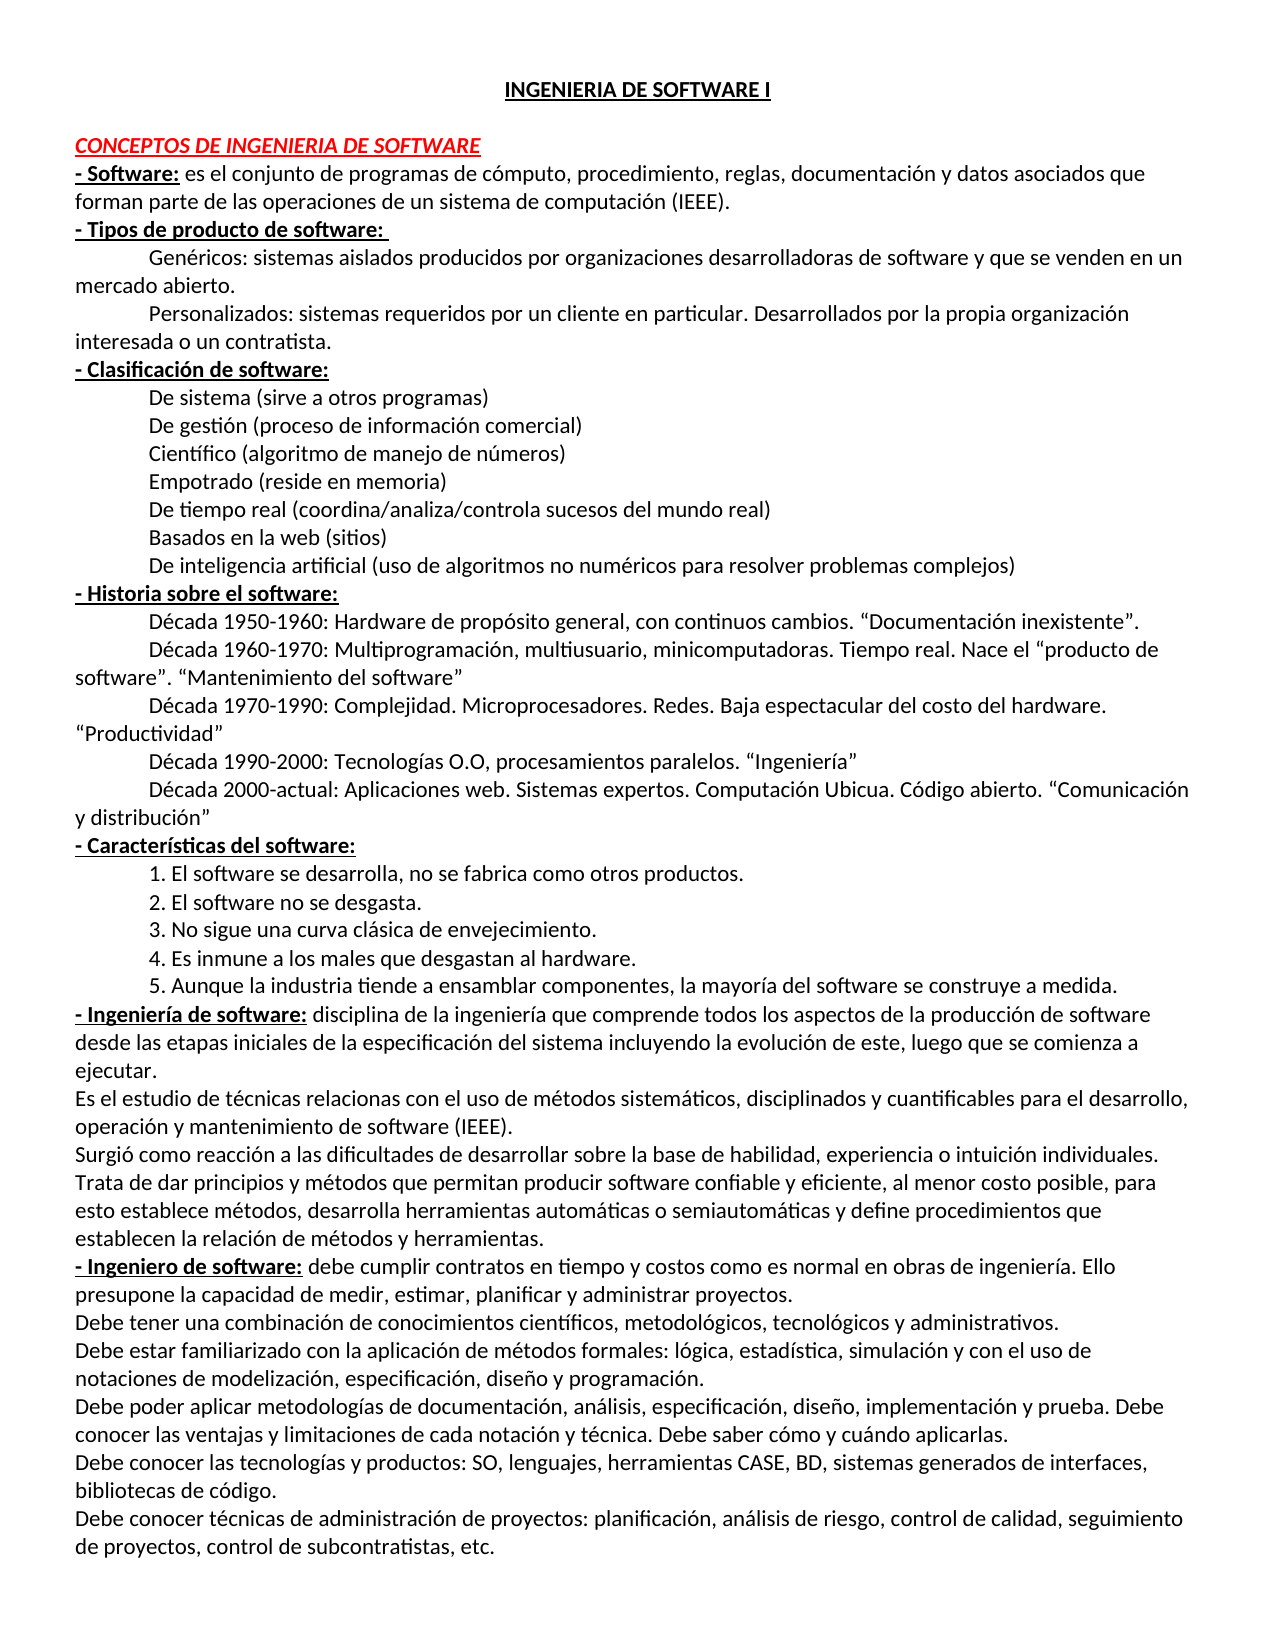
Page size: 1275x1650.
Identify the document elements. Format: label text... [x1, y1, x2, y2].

text Década 2000-actual: Aplicaciones web. Sistemas expertos. Computación Ubicua. Código abierto. “Comunicación y distribución” [75, 776, 1200, 832]
text 1. El software se desarrolla, no se fabrica como otros productos. [75, 859, 1200, 888]
text Basados en la web (sitios) [75, 523, 1200, 551]
text 4. Es inmune a los males que desgastan al hardware. [75, 944, 1200, 972]
text - Ingeniero de software: debe cumplir contratos en tiempo y costos como es normal en obras de ingeniería. Ello presupone la capacidad de medir, estimar, planificar y administrar proyectos. [75, 1252, 1200, 1308]
text De inteligencia artificial (uso de algoritmos no numéricos para resolver problemas complejos) [75, 551, 1200, 579]
text - Historia sobre el software: [75, 579, 1200, 607]
text De tiempo real (coordina/analiza/controla sucesos del mundo real) [75, 495, 1200, 523]
text 3. No sigue una curva clásica de envejecimiento. [75, 916, 1200, 944]
text Científico (algoritmo de manejo de números) [75, 439, 1200, 467]
text - Tipos de producto de software: [75, 215, 1200, 243]
text Debe poder aplicar metodologías de documentación, análisis, especificación, diseño, implementación y prueba. Debe conocer las ventajas y limitaciones de cada notación y técnica. Debe saber cómo y cuándo aplicarlas. [75, 1392, 1200, 1448]
text 2. El software no se desgasta. [75, 888, 1200, 916]
text - Clasificación de software: [75, 355, 1200, 383]
text Debe tener una combinación de conocimientos científicos, metodológicos, tecnológicos y administrativos. [75, 1308, 1200, 1336]
text Surgió como reacción a las dificultades de desarrollar sobre la base de habilidad, experiencia o intuición individuales. Trata de dar principios y métodos que permitan producir software confiable y eficiente, al menor costo posible, para esto establece métodos, desarrolla herramientas automáticas o semiautomáticas y define procedimientos que establecen la relación de métodos y herramientas. [75, 1140, 1200, 1252]
text Debe estar familiarizado con la aplicación de métodos formales: lógica, estadística, simulación y con el uso de notaciones de modelización, especificación, diseño y programación. [75, 1336, 1200, 1392]
text Genéricos: sistemas aislados producidos por organizaciones desarrolladoras de software y que se venden en un mercado abierto. [75, 243, 1200, 299]
text - Ingeniería de software: disciplina de la ingeniería que comprende todos los aspectos de la producción de software desde las etapas iniciales de la especificación del sistema incluyendo la evolución de este, luego que se comienza a ejecutar. [75, 1000, 1200, 1084]
text Década 1960-1970: Multiprogramación, multiusuario, minicomputadoras. Tiempo real. Nace el “producto de software”. “Mantenimiento del software” [75, 635, 1200, 691]
text - Características del software: [75, 832, 1200, 859]
text Debe conocer técnicas de administración de proyectos: planificación, análisis de riesgo, control de calidad, seguimiento de proyectos, control de subcontratistas, etc. [75, 1504, 1200, 1560]
text Es el estudio de técnicas relacionas con el uso de métodos sistemáticos, disciplinados y cuantificables para el desarrollo, operación y mantenimiento de software (IEEE). [75, 1084, 1200, 1140]
text Debe conocer las tecnologías y productos: SO, lenguajes, herramientas CASE, BD, sistemas generados de interfaces, bibliotecas de código. [75, 1448, 1200, 1504]
text - Software: es el conjunto de programas de cómputo, procedimiento, reglas, documentación y datos asociados que forman parte de las operaciones de un sistema de computación (IEEE). [75, 159, 1200, 215]
text De gestión (proceso de información comercial) [75, 411, 1200, 439]
text 5. Aunque la industria tiende a ensamblar componentes, la mayoría del software se construye a medida. [75, 972, 1200, 1000]
text Personalizados: sistemas requeridos por un cliente en particular. Desarrollados por la propia organización interesada o un contratista. [75, 299, 1200, 355]
text CONCEPTOS DE INGENIERIA DE SOFTWARE [75, 131, 1200, 159]
text Década 1950-1960: Hardware de propósito general, con continuos cambios. “Documentación inexistente”. [75, 607, 1200, 635]
text Empotrado (reside en memoria) [75, 467, 1200, 495]
text Década 1970-1990: Complejidad. Microprocesadores. Redes. Baja espectacular del costo del hardware. “Productividad” [75, 691, 1200, 747]
text De sistema (sirve a otros programas) [75, 383, 1200, 411]
text Década 1990-2000: Tecnologías O.O, procesamientos paralelos. “Ingeniería” [75, 747, 1200, 776]
text INGENIERIA DE SOFTWARE I [75, 75, 1200, 103]
